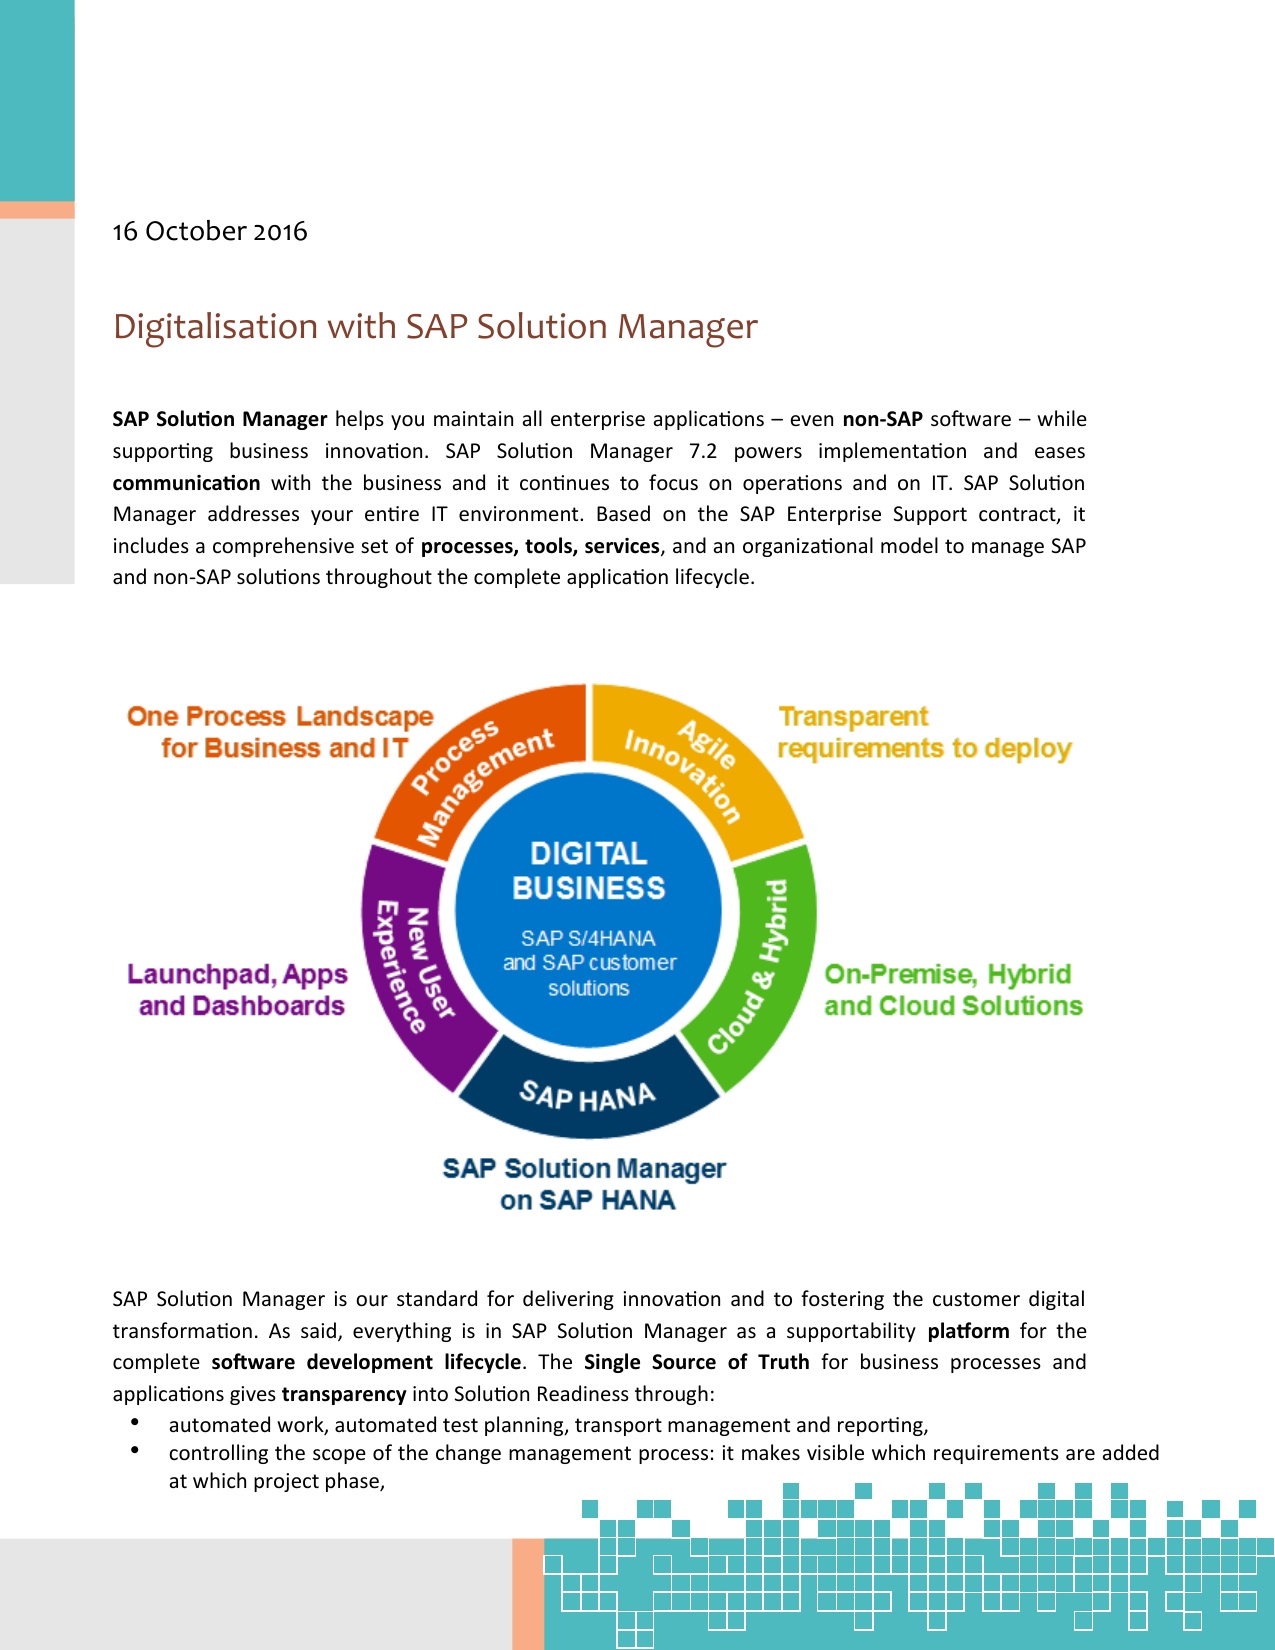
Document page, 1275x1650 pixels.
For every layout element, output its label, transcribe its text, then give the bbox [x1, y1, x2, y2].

list automated work, automated test planning, transport management and reporting, [131, 1410, 1162, 1438]
list controlling the scope of the change management process: it makes visible which requirements are added at which project phase, [131, 1438, 1162, 1494]
picture [112, 631, 1113, 1249]
text 16 [112, 212, 1087, 248]
text SAP Solution Manager helps you maintain all enterprise applications – even non-SAP software – while supporting business innovation. SAP Solution Manager 7.2 powers implementation and eases communication with the business and it continues to focus on operations and on IT. SAP Solution Manager addresses your entire IT environment. Based on the SAP Enterprise Support contract, it includes a comprehensive set of processes, tools, services, and an organizational model to manage SAP and non-SAP solutions throughout the complete application lifecycle. [112, 404, 1087, 590]
text Digitalisation with SAP Solution Manager [112, 303, 1087, 348]
text SAP Solution Manager is our standard for delivering innovation and to fostering the customer digital transformation. As said, everything is in SAP Solution Manager as a supportability platform for the complete software development lifecycle. The Single Source of Truth for business processes and applications gives transparency into Solution Readiness through: [112, 1284, 1087, 1407]
